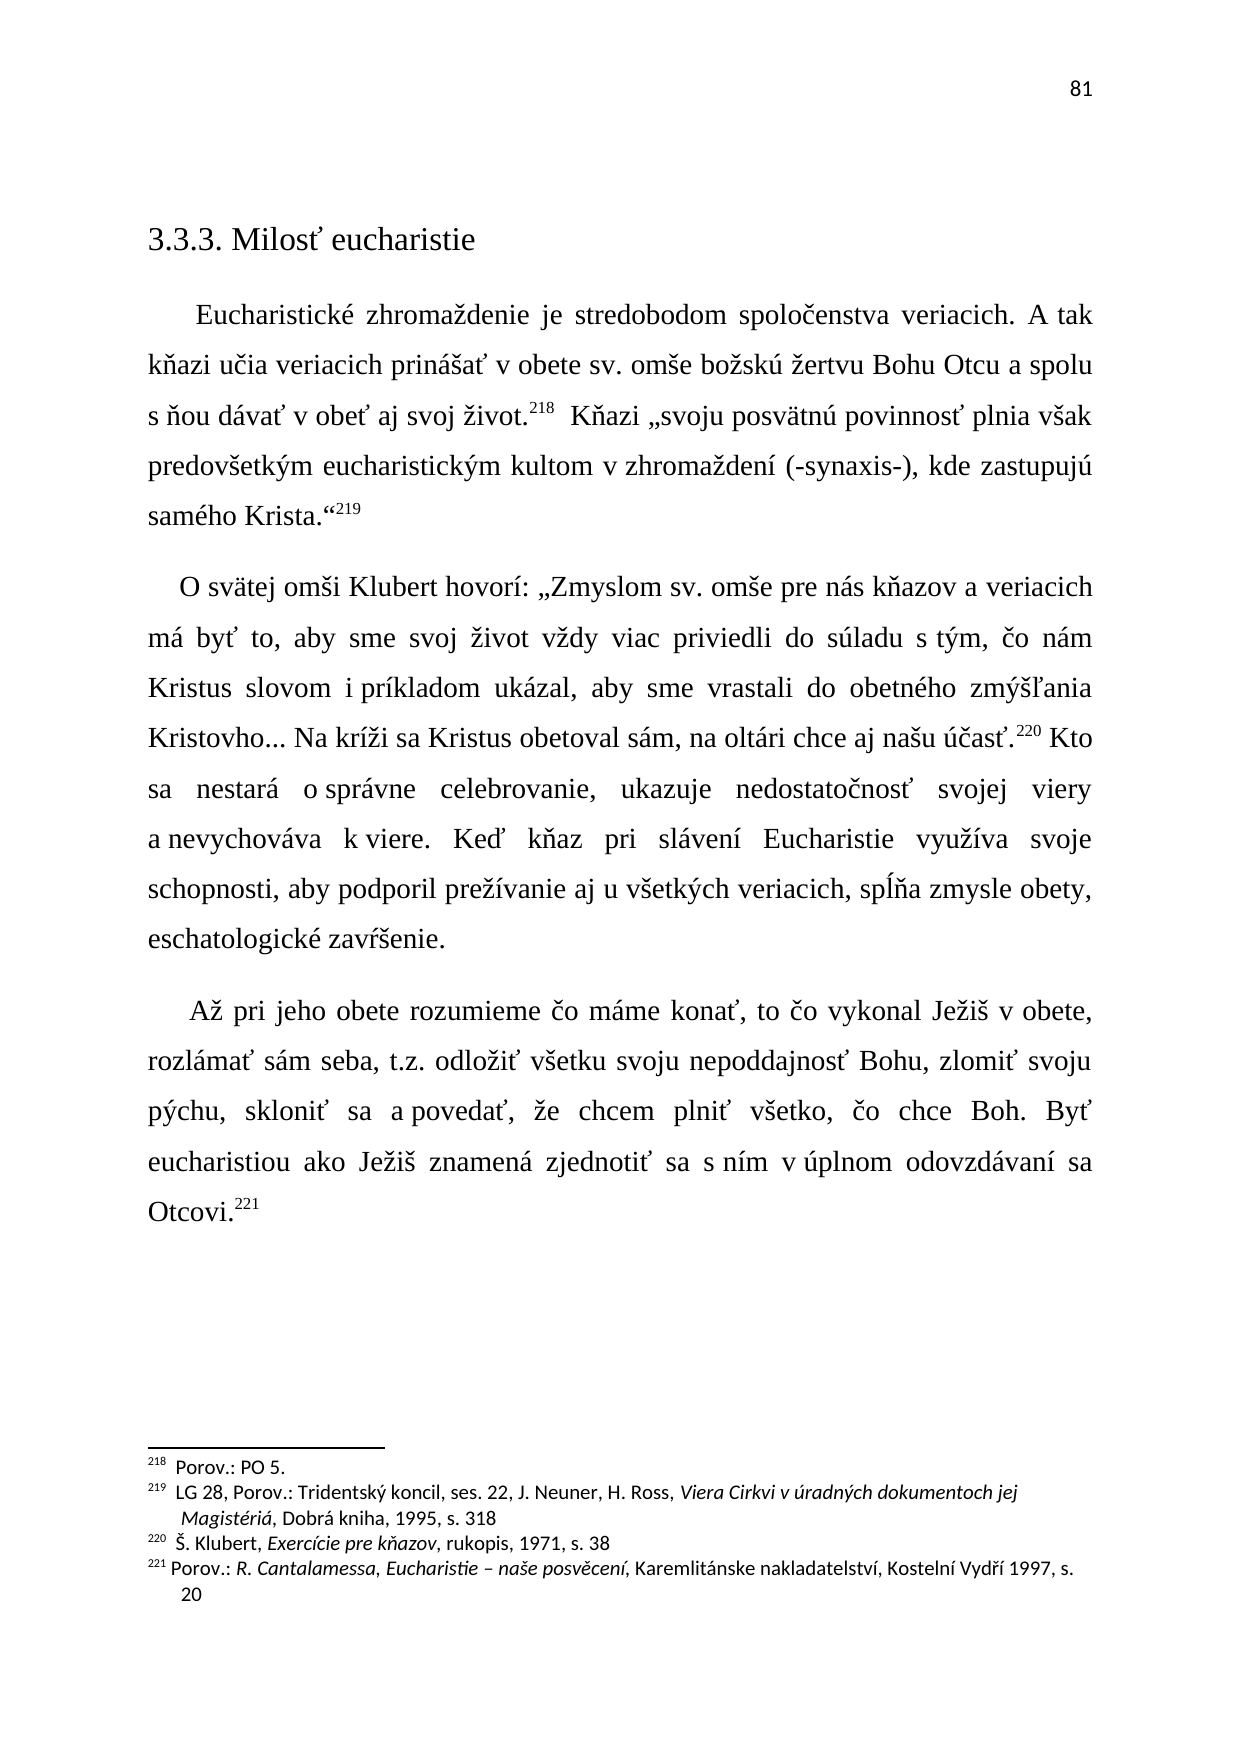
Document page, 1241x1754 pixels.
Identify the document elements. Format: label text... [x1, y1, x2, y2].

text 3.3.3. Milosť eucharistie [148, 219, 1093, 257]
text Eucharistické zhromaždenie je stredobodom spoločenstva veriacich. A tak kňazi učia veriacich prinášať v obete sv. omše božskú žertvu Bohu Otcu a spolu s ňou dávať v obeť aj svoj život. Kňazi „svoju posvätnú povinnosť plnia však predovšetkým eucharistickým kultom v zhromaždení (-synaxis-), kde zastupujú samého Krista.“ [148, 297, 1093, 532]
text O svätej omši Klubert hovorí: „Zmyslom sv. omše pre nás kňazov a veriacich má byť to, aby sme svoj život vždy viac priviedli do súladu s tým, čo nám Kristus slovom i príkladom ukázal, aby sme vrastali do obetného zmýšľania Kristovho... Na kríži sa Kristus obetoval sám, na oltári chce aj našu účasť. Kto sa nestará o správne celebrovanie, ukazuje nedostatočnosť svojej viery a nevychováva k viere. Keď kňaz pri slávení Eucharistie využíva svoje schopnosti, aby podporil prežívanie aj u všetkých veriacich, spĺňa zmysle obety, eschatologické zavŕšenie. [148, 569, 1093, 955]
text Až pri jeho obete rozumieme čo máme konať, to čo vykonal Ježiš v obete, rozlámať sám seba, t.z. odložiť všetku svoju nepoddajnosť Bohu, zlomiť svoju pýchu, skloniť sa a povedať, že chcem plniť všetko, čo chce Boh. Byť eucharistiou ako Ježiš znamená zjednotiť sa s ním v úplnom odovzdávaní sa Otcovi. [148, 993, 1093, 1228]
